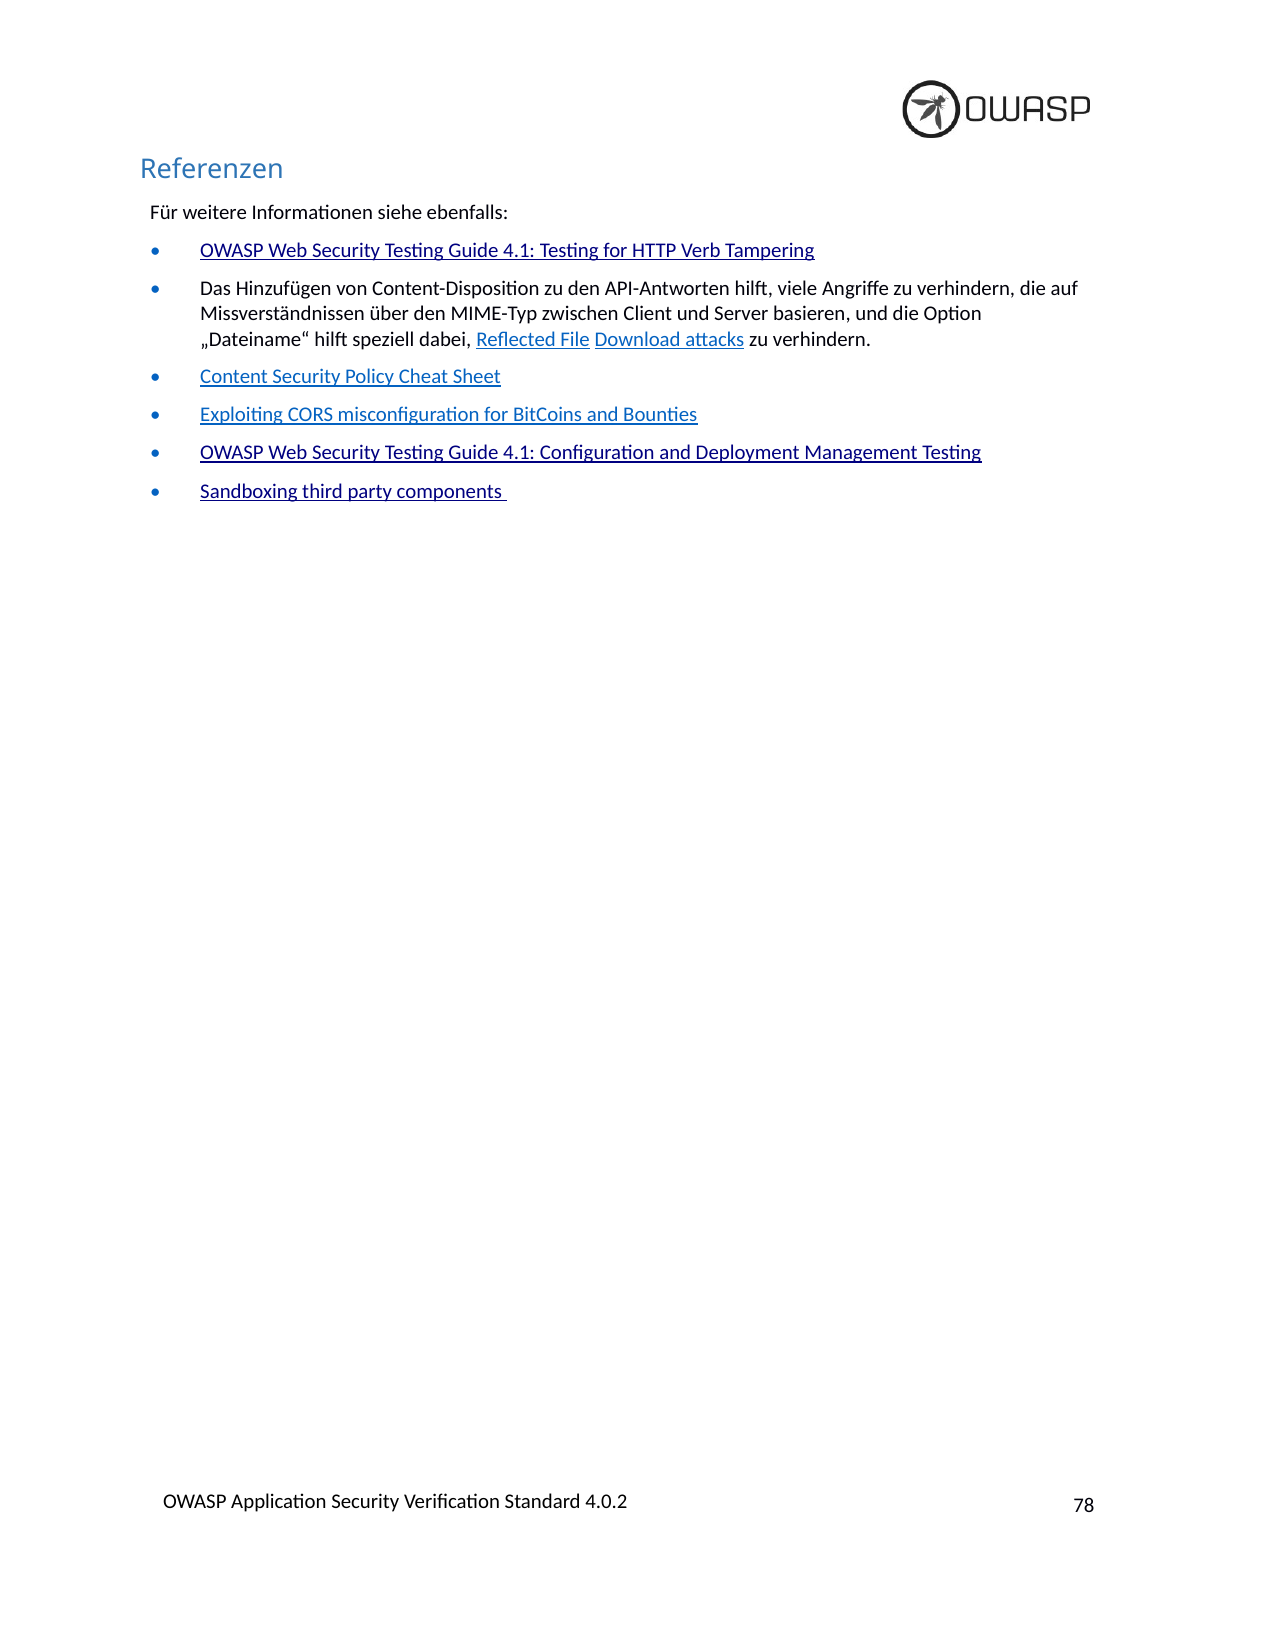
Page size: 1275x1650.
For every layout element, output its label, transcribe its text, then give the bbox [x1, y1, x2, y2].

list OWASP Web Security Testing Guide 4.1: Configuration and Deployment Management Testing [150, 439, 1121, 465]
list Das Hinzufügen von Content-Disposition zu den API-Antworten hilft, viele Angriffe zu verhindern, die auf Missverständnissen über den MIME-Typ zwischen Client und Server basieren, und die Option „Dateiname“ hilft speziell dabei, Reflected File Download attacks zu verhindern. [150, 275, 1096, 351]
list OWASP Web Security Testing Guide 4.1: Testing for HTTP Verb Tampering [150, 237, 1121, 262]
list Content Security Policy Cheat Sheet [150, 364, 1121, 389]
list Exploiting CORS misconfiguration for BitCoins and Bounties [150, 402, 1121, 427]
text Für weitere Informationen siehe ebenfalls: [150, 199, 1121, 224]
subtitle Referenzen [139, 149, 1121, 186]
list Sandboxing third party components [150, 478, 1121, 504]
picture [902, 80, 1090, 138]
